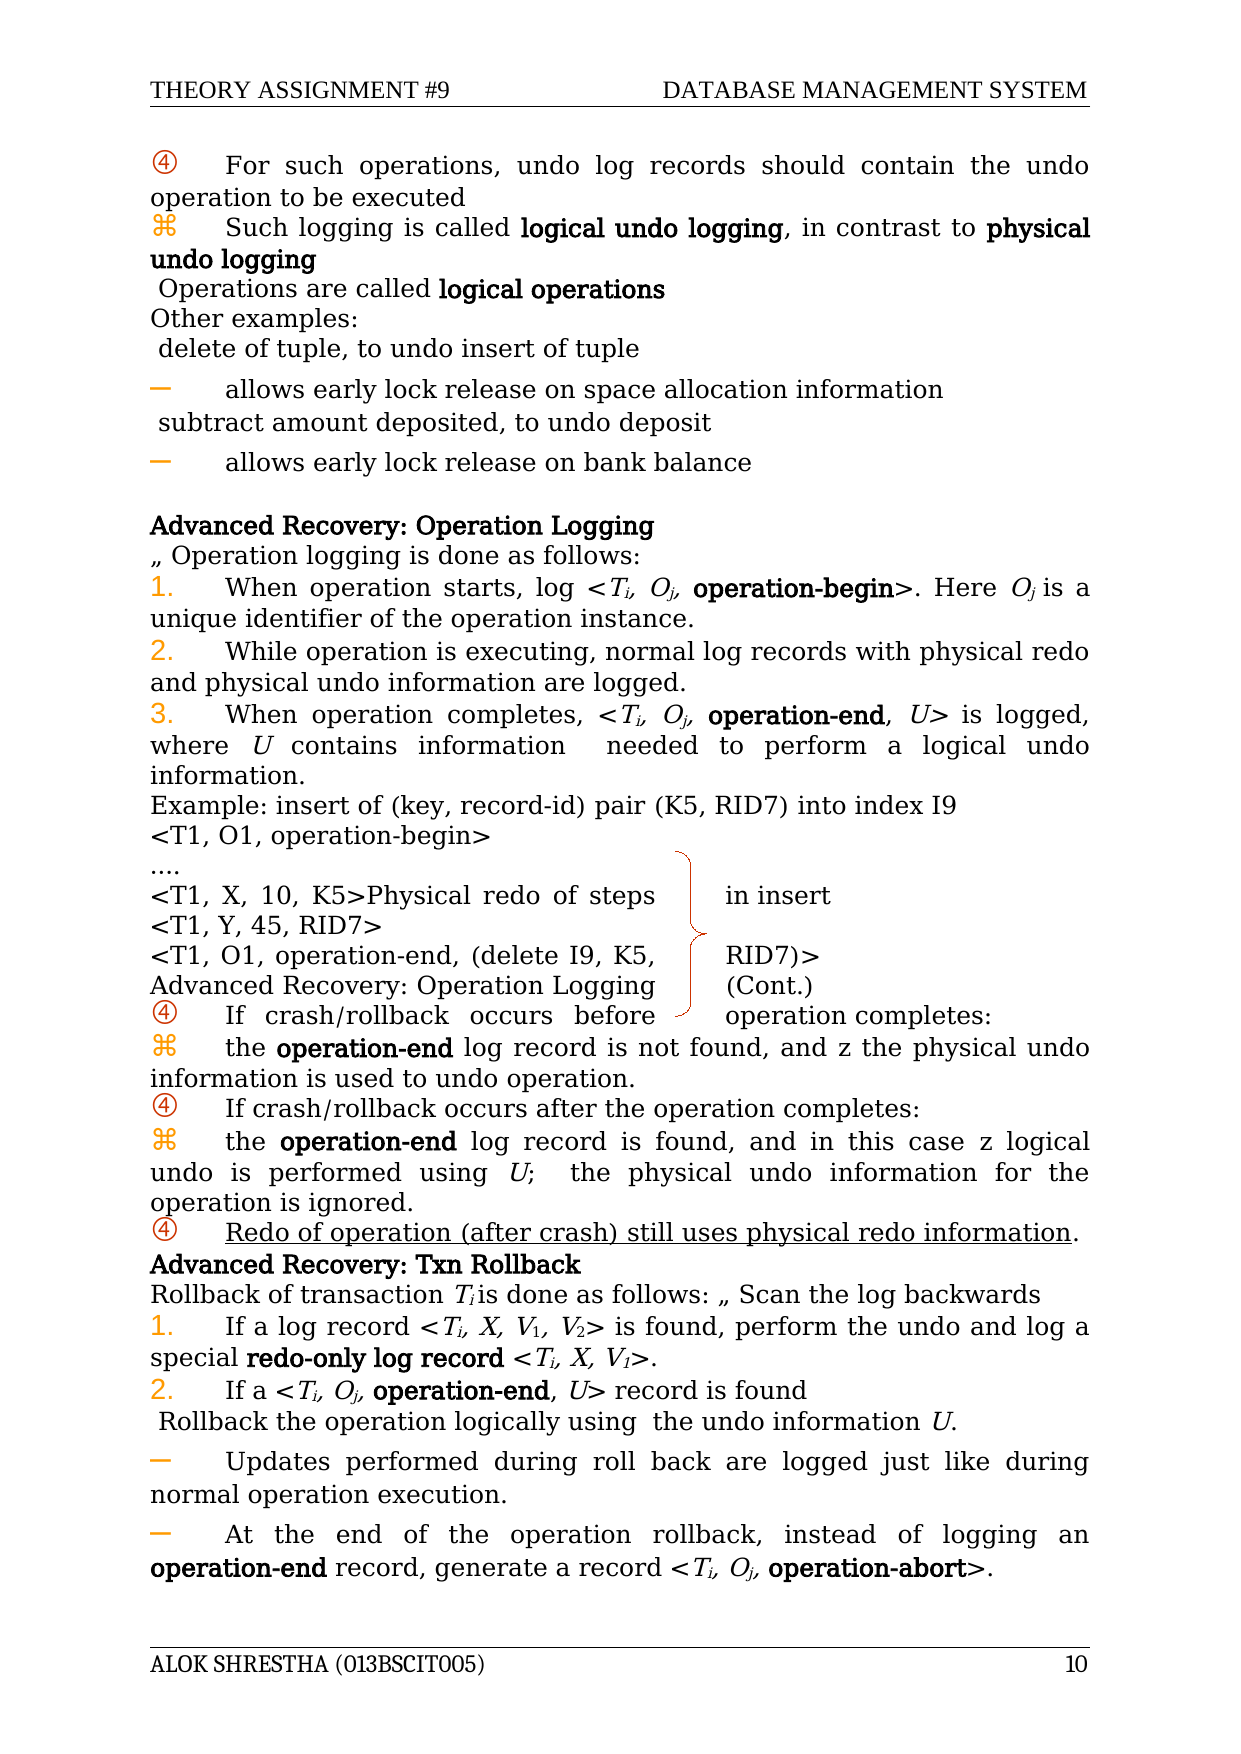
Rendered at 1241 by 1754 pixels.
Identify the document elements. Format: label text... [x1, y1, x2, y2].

text subtract amount deposited, to undo deposit [150, 406, 1090, 436]
text <T1, X, 10, K5>Physical redo of steps in insert [150, 880, 690, 910]
text <T1, X, 10, K5>Physical redo of steps in insert [691, 880, 1090, 910]
list For such operations, undo log records should contain the undo operation to be executed [150, 150, 1090, 212]
text Other examples: [150, 303, 1090, 333]
text Example: insert of (key, record-id) pair (K5, RID7) into index I9 [150, 790, 1090, 820]
list the operation-end log record is found, and in this case z logical undo is performed using U; the physical undo information for the operation is ignored. [150, 1125, 1090, 1216]
list If a <Ti, Oj, operation-end, U> record is found [150, 1372, 1090, 1405]
subtitle Advanced Recovery: Operation Logging (Cont.) [150, 970, 690, 1000]
text Operations are called logical operations [150, 273, 1090, 303]
list If a log record <Ti, X, V1, V2> is found, perform the undo and log a special redo-only log record <Ti, X, V1>. [150, 1308, 1090, 1372]
list If crash/rollback occurs before operation completes: [150, 1000, 1090, 1032]
text …. [150, 850, 1090, 880]
subtitle Advanced Recovery: Operation Logging [150, 509, 1090, 539]
list If crash/rollback occurs after the operation completes: [150, 1093, 1090, 1125]
list the operation-end log record is not found, and z the physical undo information is used to undo operation. [150, 1032, 1090, 1093]
text Rollback of transaction Ti is done as follows: „ Scan the log backwards [150, 1278, 1090, 1308]
text <T1, O1, operation-begin> [150, 820, 1090, 850]
list allows early lock release on bank balance [150, 436, 1090, 479]
text <T1, Y, 45, RID7> [150, 910, 1090, 940]
list At the end of the operation rollback, instead of logging an operation-end record, generate a record <Ti, Oj, operation-abort>. [150, 1508, 1090, 1582]
text <T1, O1, operation-end, (delete I9, K5, RID7)> [150, 940, 1090, 970]
text delete of tuple, to undo insert of tuple [150, 333, 1090, 363]
list Updates performed during roll back are logged just like during normal operation execution. [150, 1435, 1090, 1508]
list Such logging is called logical undo logging, in contrast to physical undo logging [150, 212, 1090, 273]
list When operation starts, log <Ti, Oj, operation-begin>. Here Oj is a unique identifier of the operation instance. [150, 569, 1090, 633]
text Rollback the operation logically using the undo information U. [150, 1405, 1090, 1435]
list When operation completes, <Ti, Oj, operation-end, U> is logged, where U contains information needed to perform a logical undo information. [150, 696, 1090, 790]
subtitle Advanced Recovery: Operation Logging (Cont.) [691, 970, 1090, 1000]
text „ Operation logging is done as follows: [150, 539, 1090, 569]
list While operation is executing, normal log records with physical redo and physical undo information are logged. [150, 633, 1090, 696]
list Redo of operation (after crash) still uses physical redo information. [150, 1216, 1090, 1248]
list allows early lock release on space allocation information [150, 363, 1090, 406]
subtitle Advanced Recovery: Txn Rollback [150, 1248, 1090, 1278]
